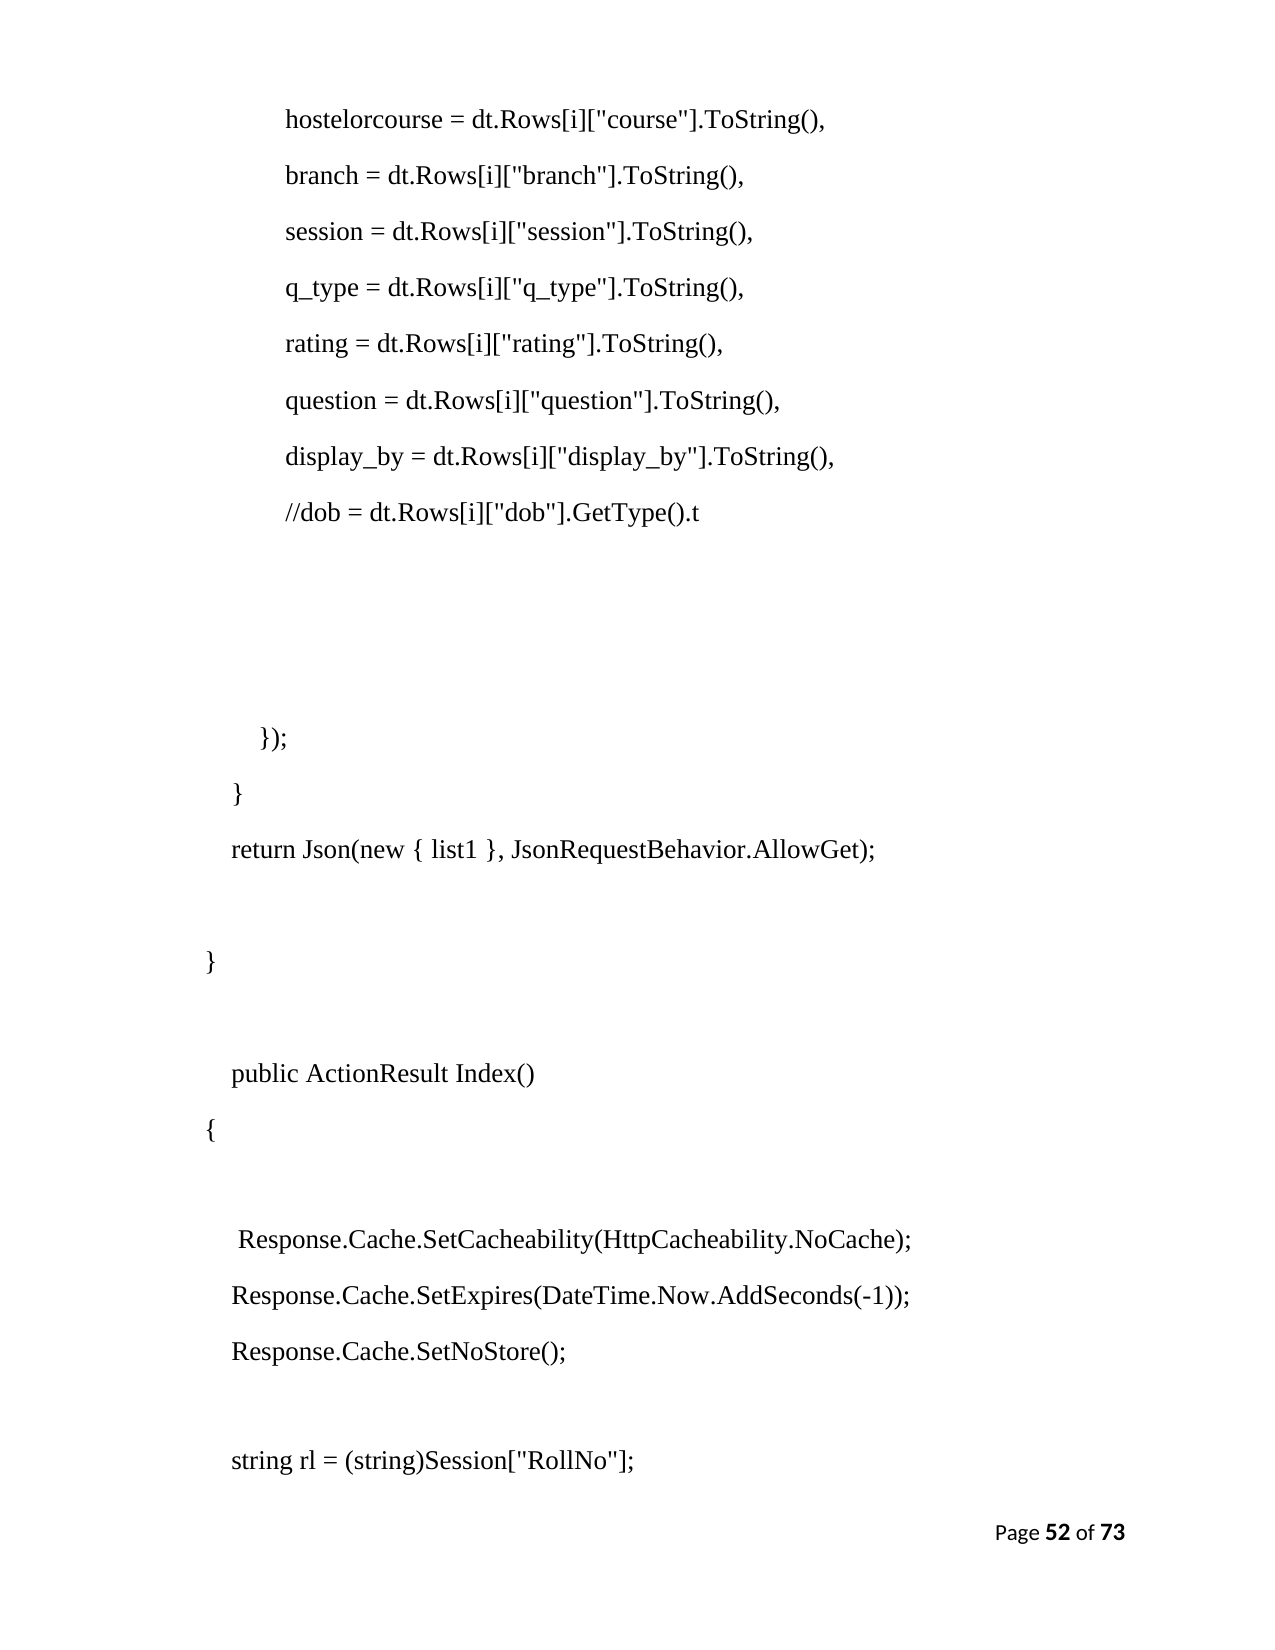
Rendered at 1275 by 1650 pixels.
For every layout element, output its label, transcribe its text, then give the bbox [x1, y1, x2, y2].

text branch = dt.Rows[i]["branch"].ToString(), [150, 159, 1125, 190]
text Response.Cache.SetExpires(DateTime.Now.AddSeconds(-1)); [150, 1279, 1125, 1310]
text display_by = dt.Rows[i]["display_by"].ToString(), [150, 440, 1125, 471]
text Response.Cache.SetCacheability(HttpCacheability.NoCache); [150, 1223, 1125, 1254]
text rating = dt.Rows[i]["rating"].ToString(), [150, 328, 1125, 359]
text string rl = (string)Session["RollNo"]; [150, 1444, 1125, 1475]
text } [150, 945, 1125, 976]
text Response.Cache.SetNoStore(); [150, 1335, 1125, 1366]
text session = dt.Rows[i]["session"].ToString(), [150, 215, 1125, 246]
text public ActionResult Index() [150, 1057, 1125, 1089]
text } [150, 777, 1125, 808]
text { [150, 1114, 1125, 1145]
text hostelorcourse = dt.Rows[i]["course"].ToString(), [150, 103, 1125, 134]
text q_type = dt.Rows[i]["q_type"].ToString(), [150, 271, 1125, 303]
text }); [150, 721, 1125, 752]
text return Json(new { list1 }, JsonRequestBehavior.AllowGet); [150, 833, 1125, 864]
text question = dt.Rows[i]["question"].ToString(), [150, 384, 1125, 415]
text //dob = dt.Rows[i]["dob"].GetType().t [150, 496, 1125, 527]
